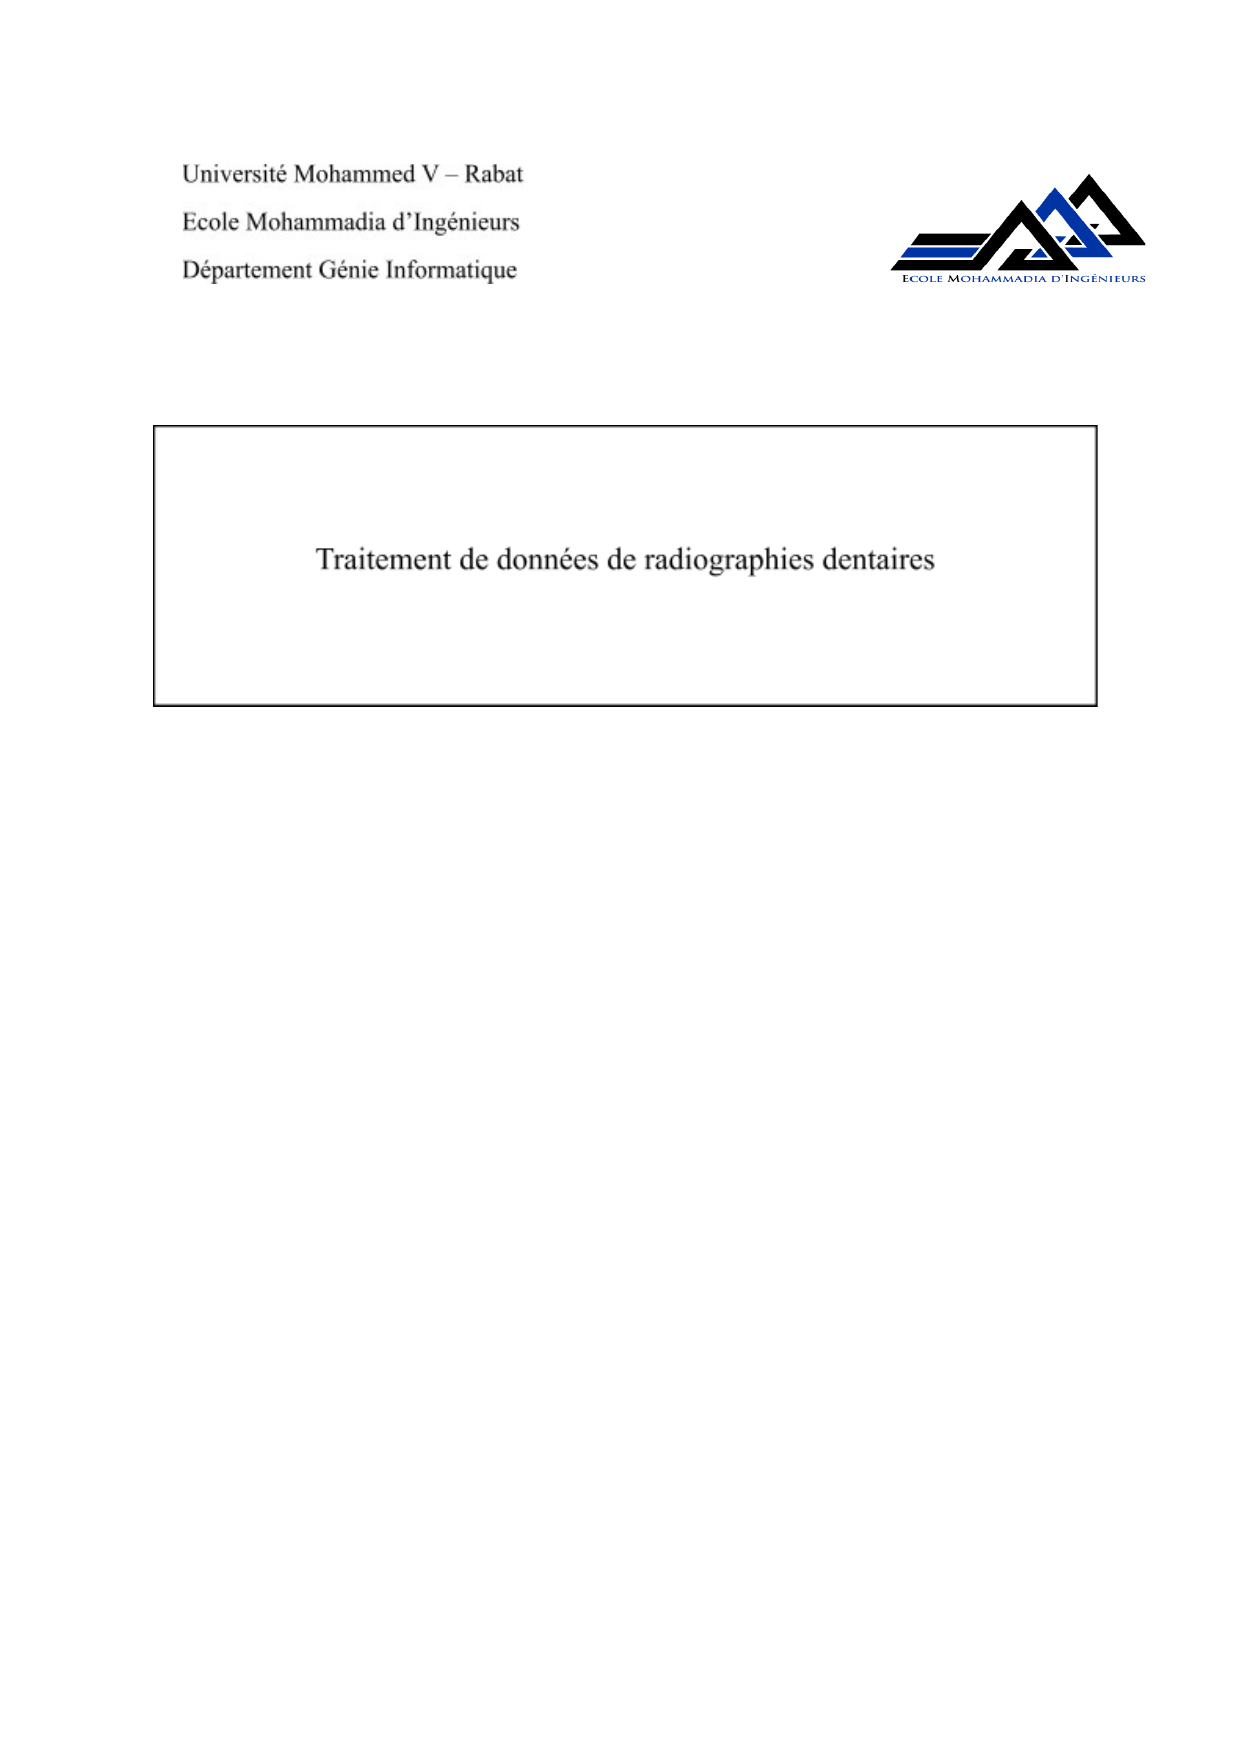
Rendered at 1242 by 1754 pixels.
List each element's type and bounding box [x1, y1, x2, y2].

picture [182, 164, 525, 284]
picture [890, 174, 1146, 284]
picture [153, 425, 1098, 707]
